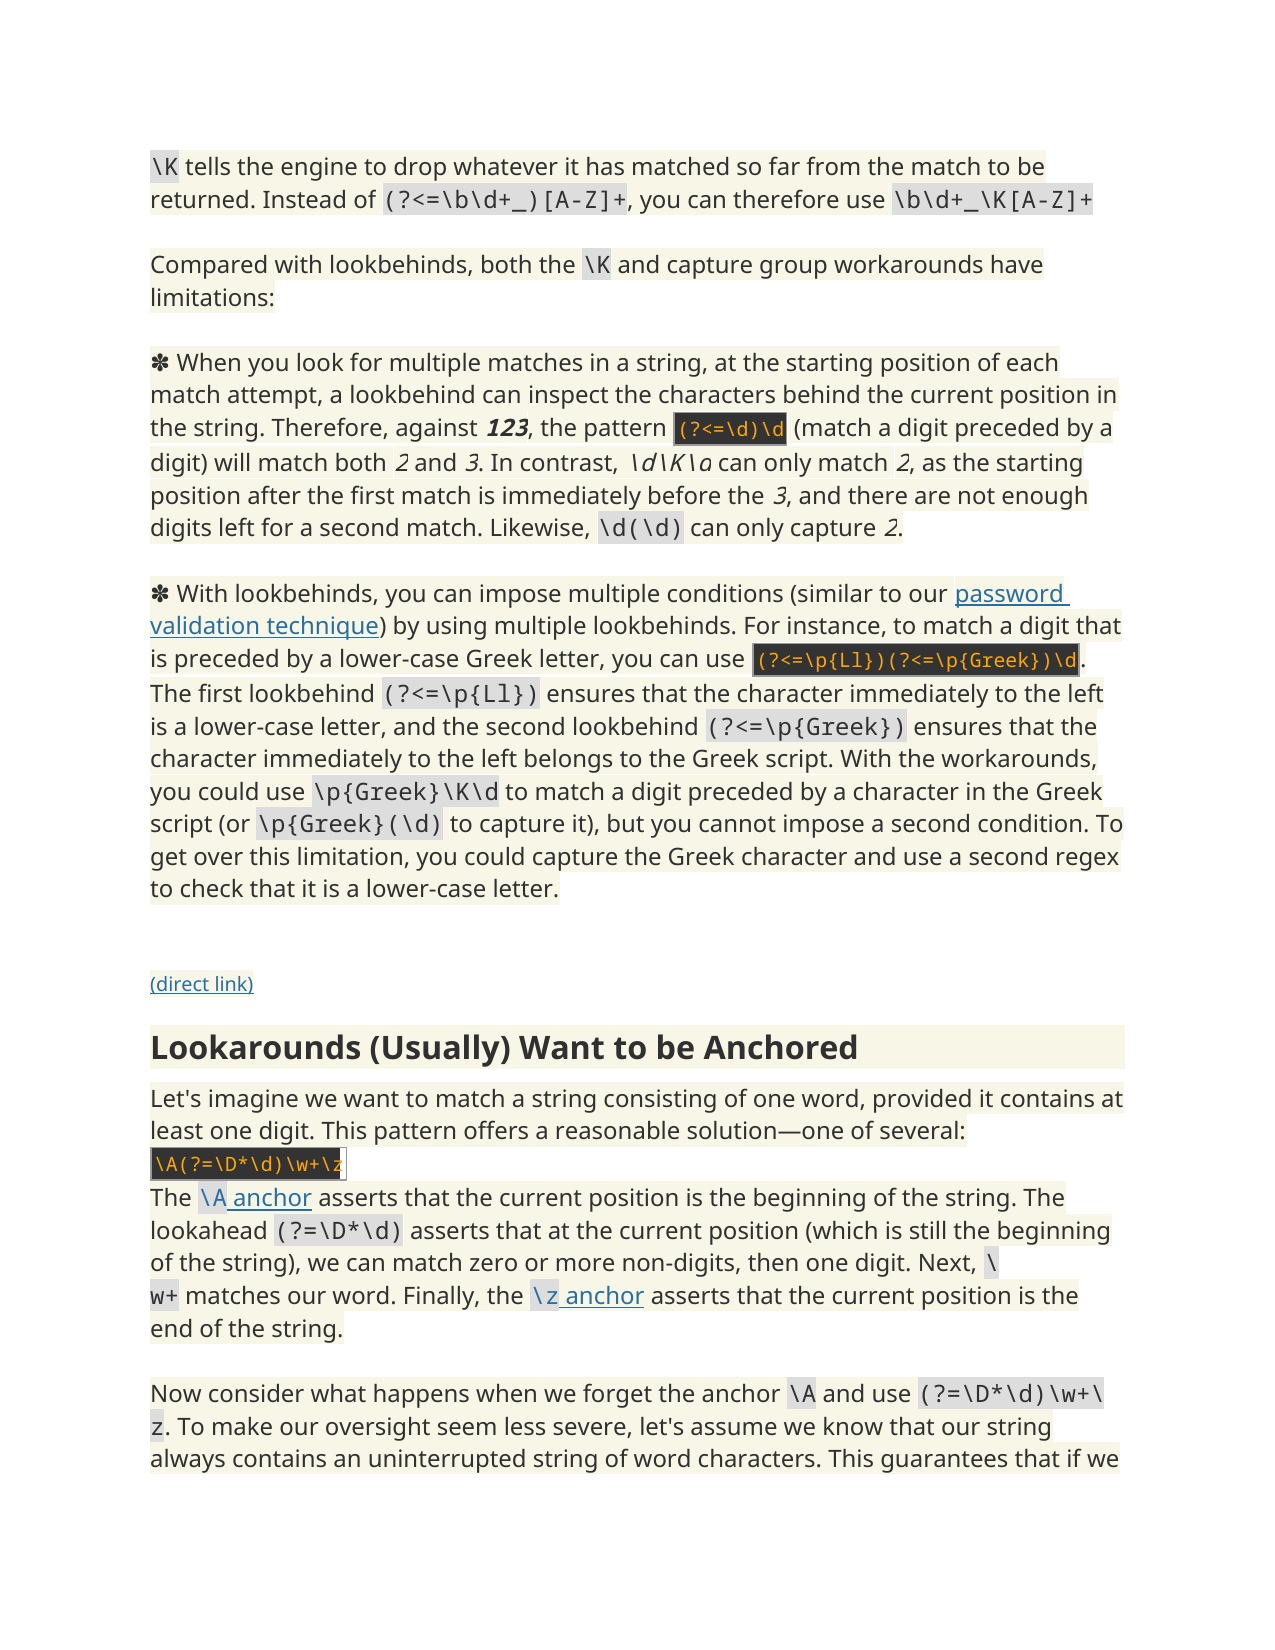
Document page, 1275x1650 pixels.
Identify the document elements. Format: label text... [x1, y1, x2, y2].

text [150, 1082, 1125, 1474]
text Lookarounds (Usually) Want to be Anchored [150, 1025, 1125, 1069]
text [150, 150, 1125, 1025]
